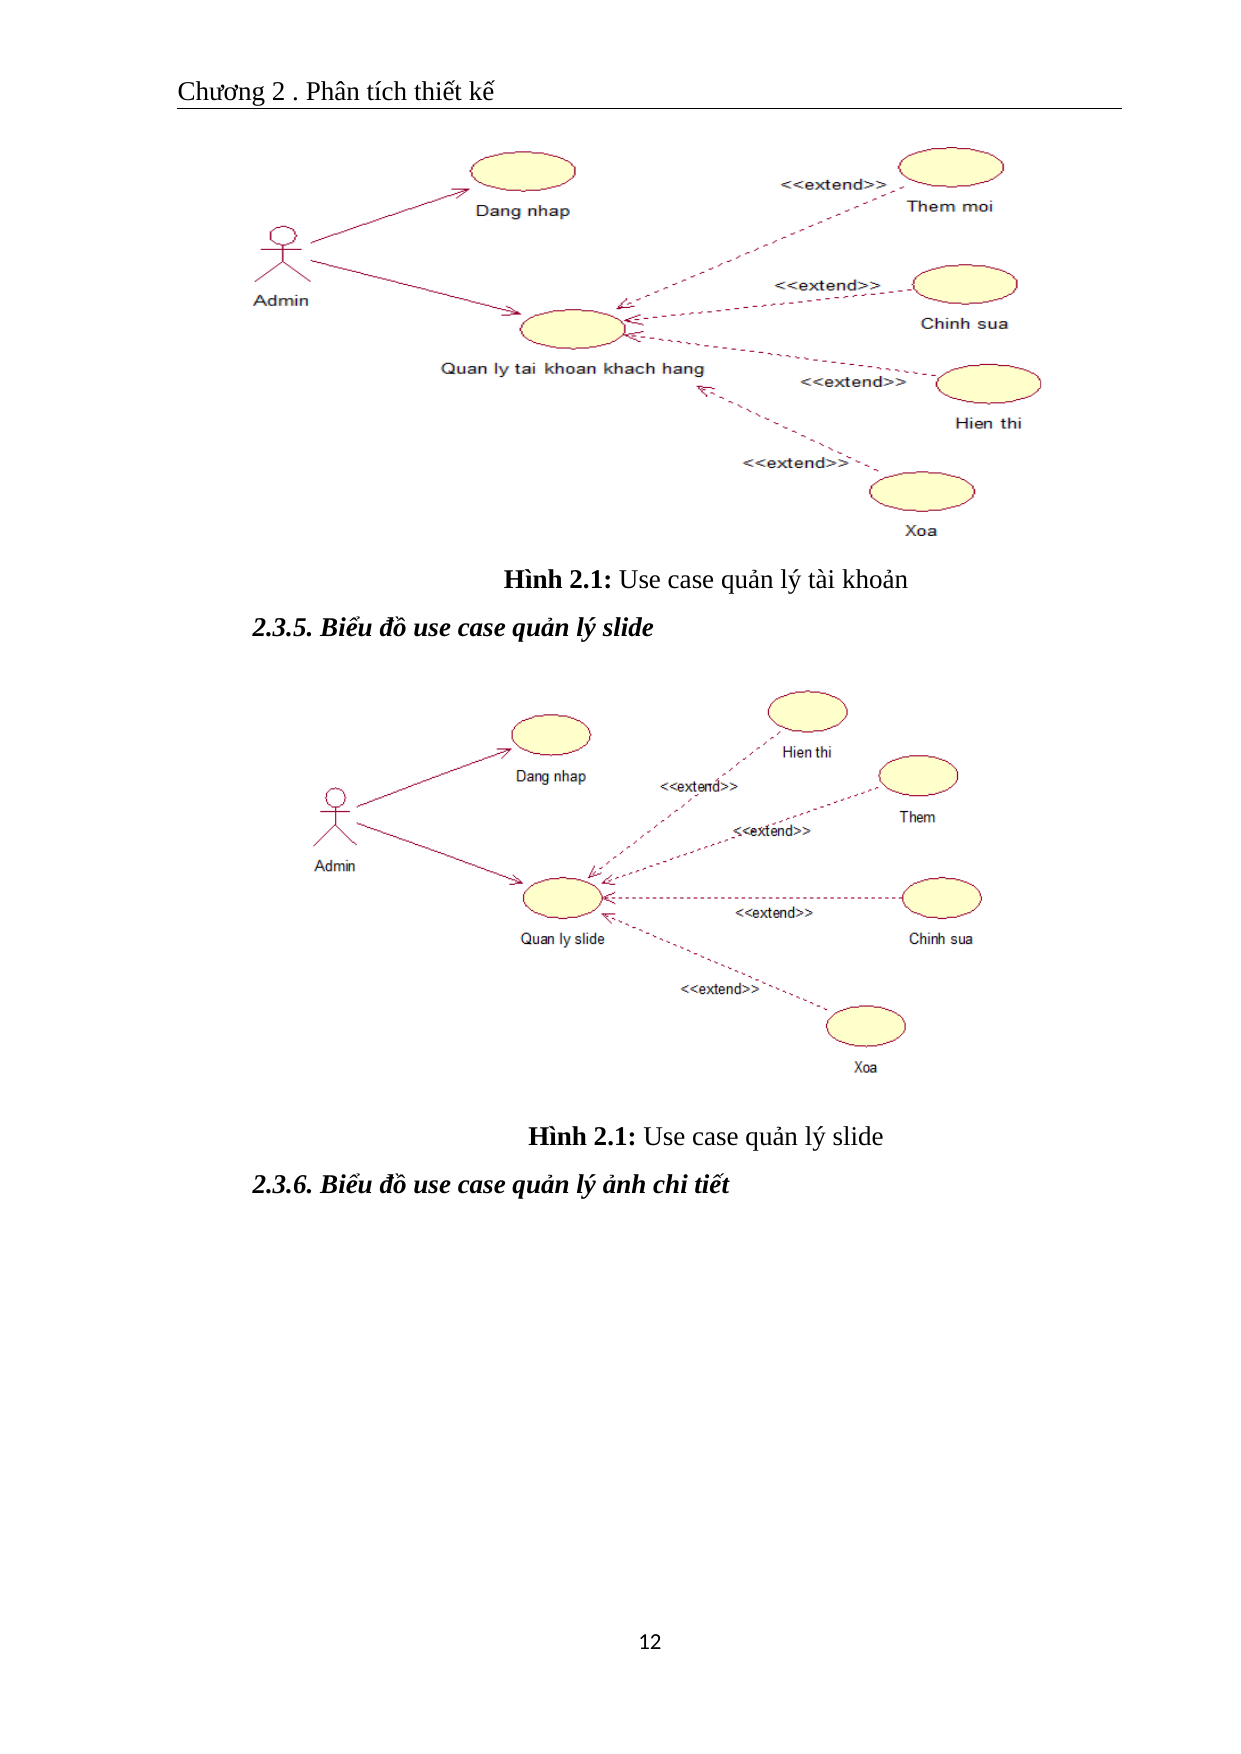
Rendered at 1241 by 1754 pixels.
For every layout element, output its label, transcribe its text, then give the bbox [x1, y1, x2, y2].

text Biểu đồ use case quản lý slide [252, 611, 1122, 642]
text Use case quản lý tài khoản [290, 563, 1122, 594]
text Biểu đồ use case quản lý ảnh chi tiết [252, 1168, 1122, 1199]
picture [252, 147, 1042, 536]
text Use case quản lý slide [290, 1120, 1122, 1151]
